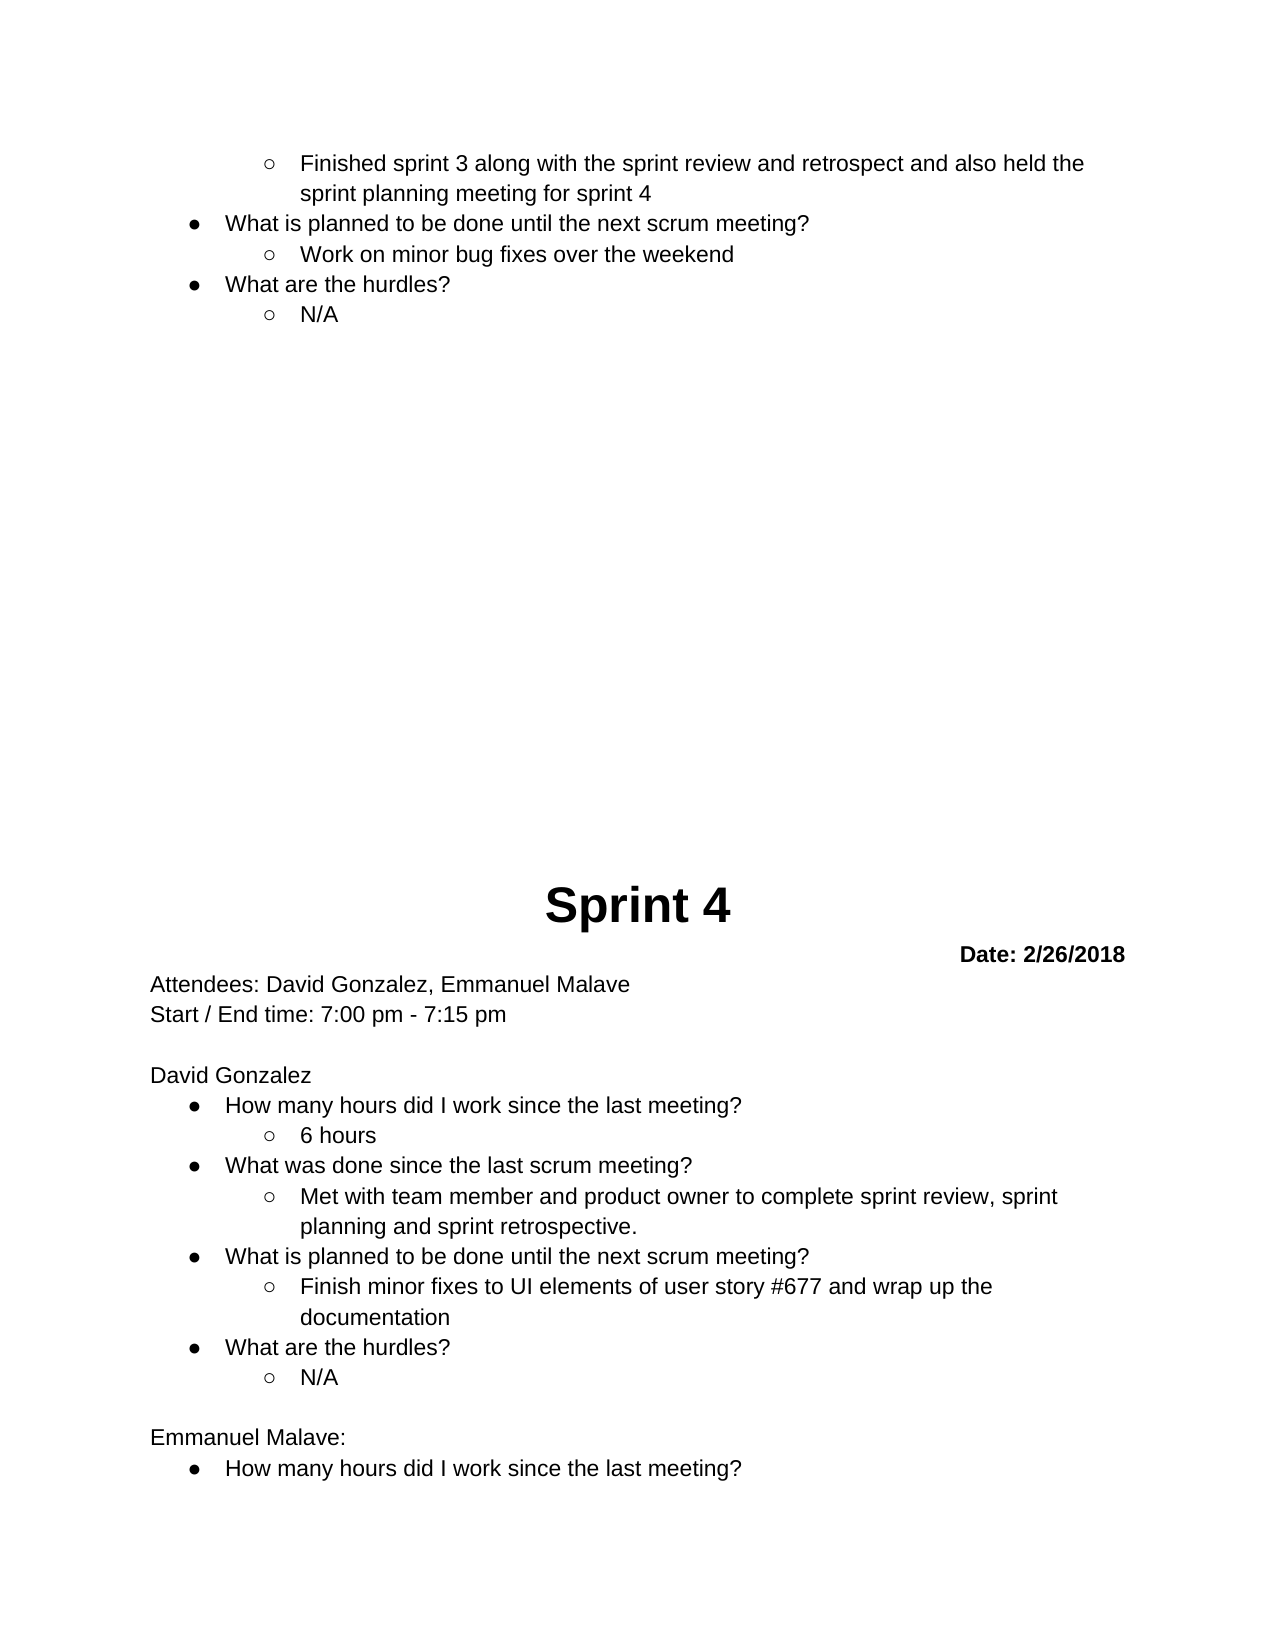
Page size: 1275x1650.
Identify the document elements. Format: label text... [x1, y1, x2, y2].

text Date: 2/26/2018 [150, 941, 1125, 967]
list What are the hurdles? [187, 271, 1125, 297]
text Sprint 4 [150, 875, 1125, 932]
text Emmanuel Malave: [150, 1424, 1125, 1451]
text David Gonzalez [150, 1062, 1125, 1088]
list N/A [262, 301, 1125, 327]
list What is planned to be done until the next scrum meeting? [187, 1243, 1125, 1269]
list How many hours did I work since the last meeting? [187, 1454, 1125, 1481]
list Finish minor fixes to UI elements of user story #677 and wrap up the documentation [262, 1273, 1125, 1330]
text Start / End time: 7:00 pm - 7:15 pm [150, 1001, 1125, 1028]
list How many hours did I work since the last meeting? [187, 1092, 1125, 1118]
text Attendees: David Gonzalez, Emmanuel Malave [150, 971, 1125, 998]
list What is planned to be done until the next scrum meeting? [187, 210, 1125, 237]
list What was done since the last scrum meeting? [187, 1152, 1125, 1179]
list Finished sprint 3 along with the sprint review and retrospect and also held the sprint planning meeting for sprint 4 [262, 150, 1125, 207]
list Met with team member and product owner to complete sprint review, sprint planning and sprint retrospective. [262, 1183, 1125, 1239]
list N/A [262, 1364, 1125, 1390]
list Work on minor bug fixes over the weekend [262, 241, 1125, 267]
list What are the hurdles? [187, 1334, 1125, 1360]
list 6 hours [262, 1122, 1125, 1149]
